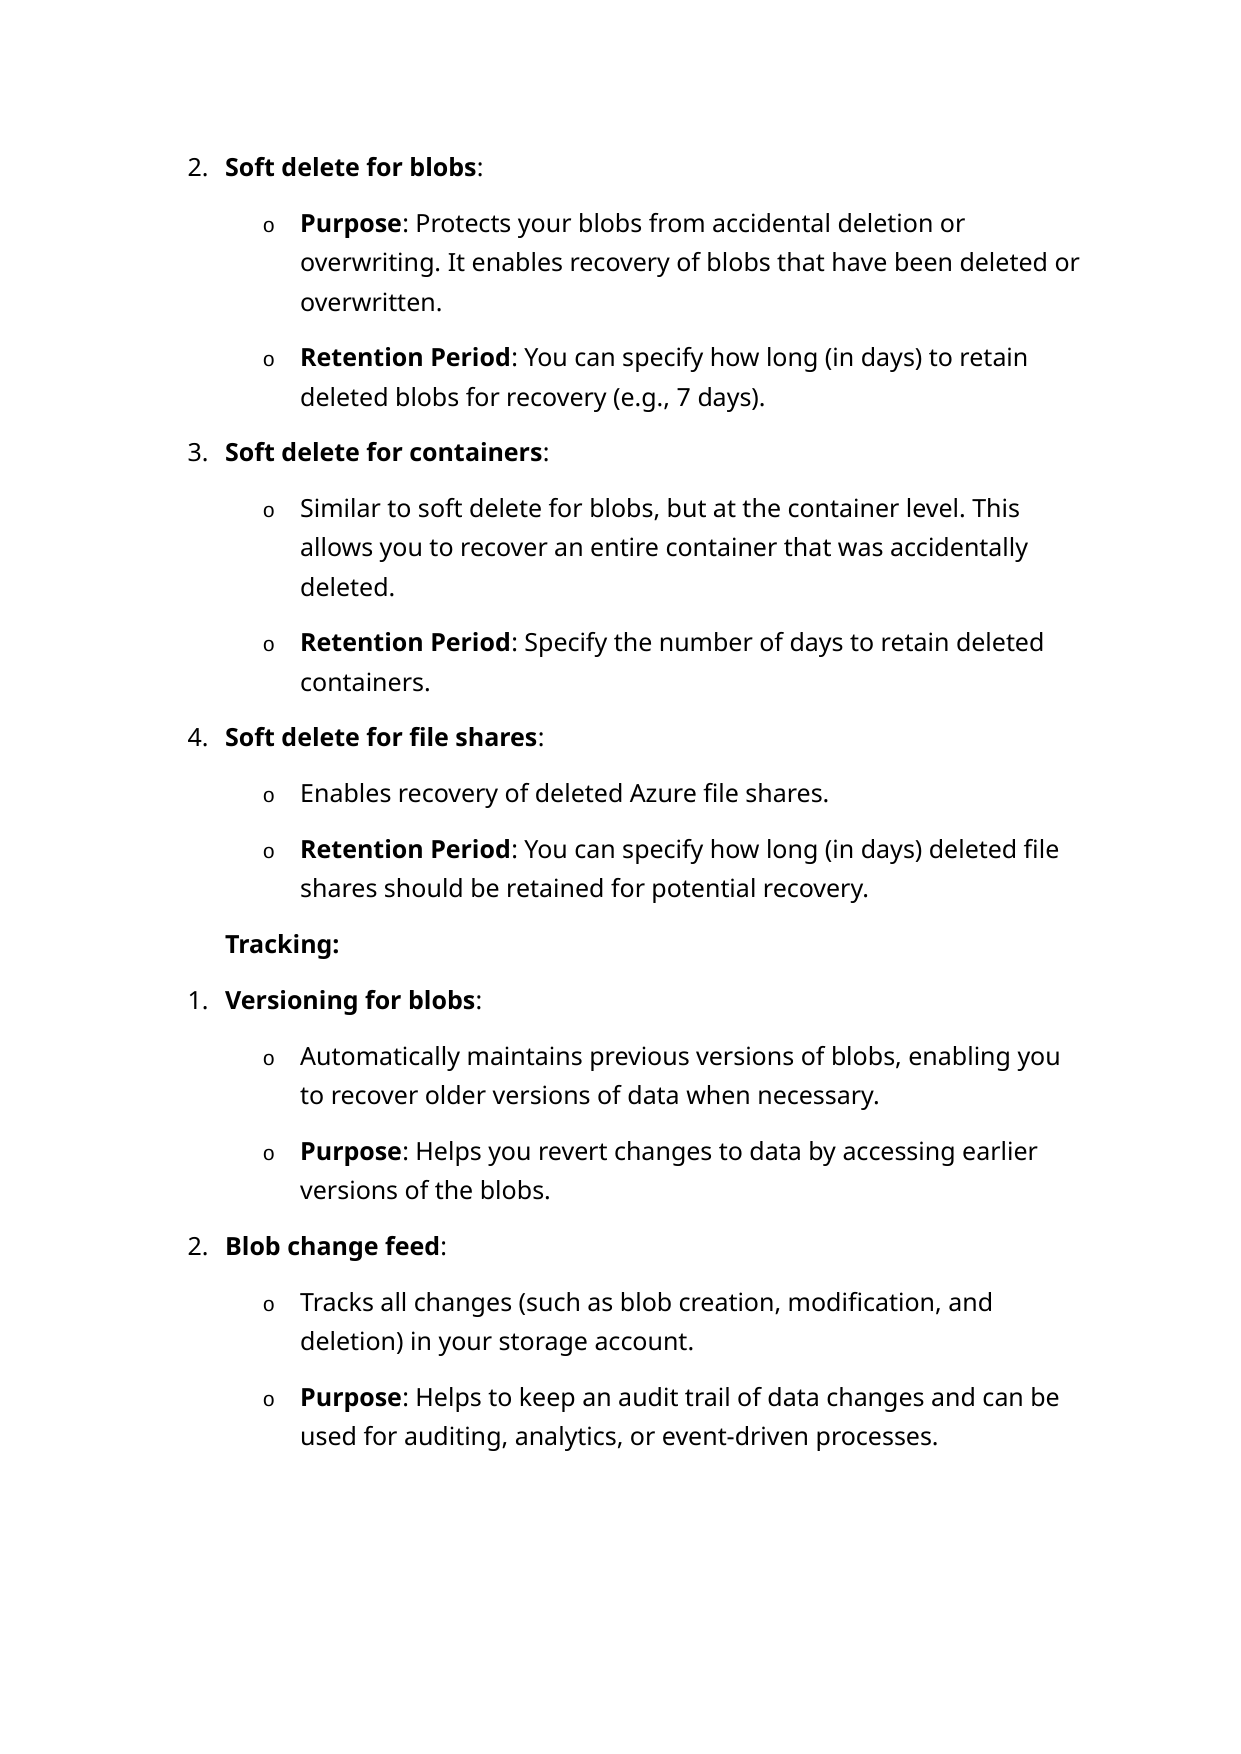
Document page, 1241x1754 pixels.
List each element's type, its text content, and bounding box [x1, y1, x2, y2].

list Enables recovery of deleted Azure file shares. [262, 776, 1090, 810]
list Retention Period: You can specify how long (in days) deleted file shares should be retained for potential recovery. [262, 832, 1090, 905]
list Retention Period: Specify the number of days to retain deleted containers. [262, 625, 1090, 698]
list Retention Period: You can specify how long (in days) to retain deleted blobs for recovery (e.g., 7 days). [262, 340, 1090, 413]
list Similar to soft delete for blobs, but at the container level. This allows you to recover an entire container that was accidentally deleted. [262, 491, 1090, 603]
list Automatically maintains previous versions of blobs, enabling you to recover older versions of data when necessary. [262, 1038, 1090, 1112]
list Soft delete for containers: [187, 435, 1090, 469]
list Tracks all changes (such as blob creation, modification, and deletion) in your storage account. [262, 1284, 1090, 1357]
list Blob change feed: [187, 1228, 1090, 1262]
list Purpose: Helps you revert changes to data by accessing earlier versions of the blobs. [262, 1133, 1090, 1207]
list Versioning for blobs: [187, 982, 1090, 1017]
list Soft delete for blobs: [187, 150, 1090, 184]
list Purpose: Helps to keep an audit trail of data changes and can be used for auditing, analytics, or event-driven processes. [262, 1379, 1090, 1452]
list Purpose: Protects your blobs from accidental deletion or overwriting. It enables recovery of blobs that have been deleted or overwritten. [262, 206, 1090, 318]
text Tracking: [225, 927, 1090, 961]
list Soft delete for file shares: [187, 720, 1090, 754]
